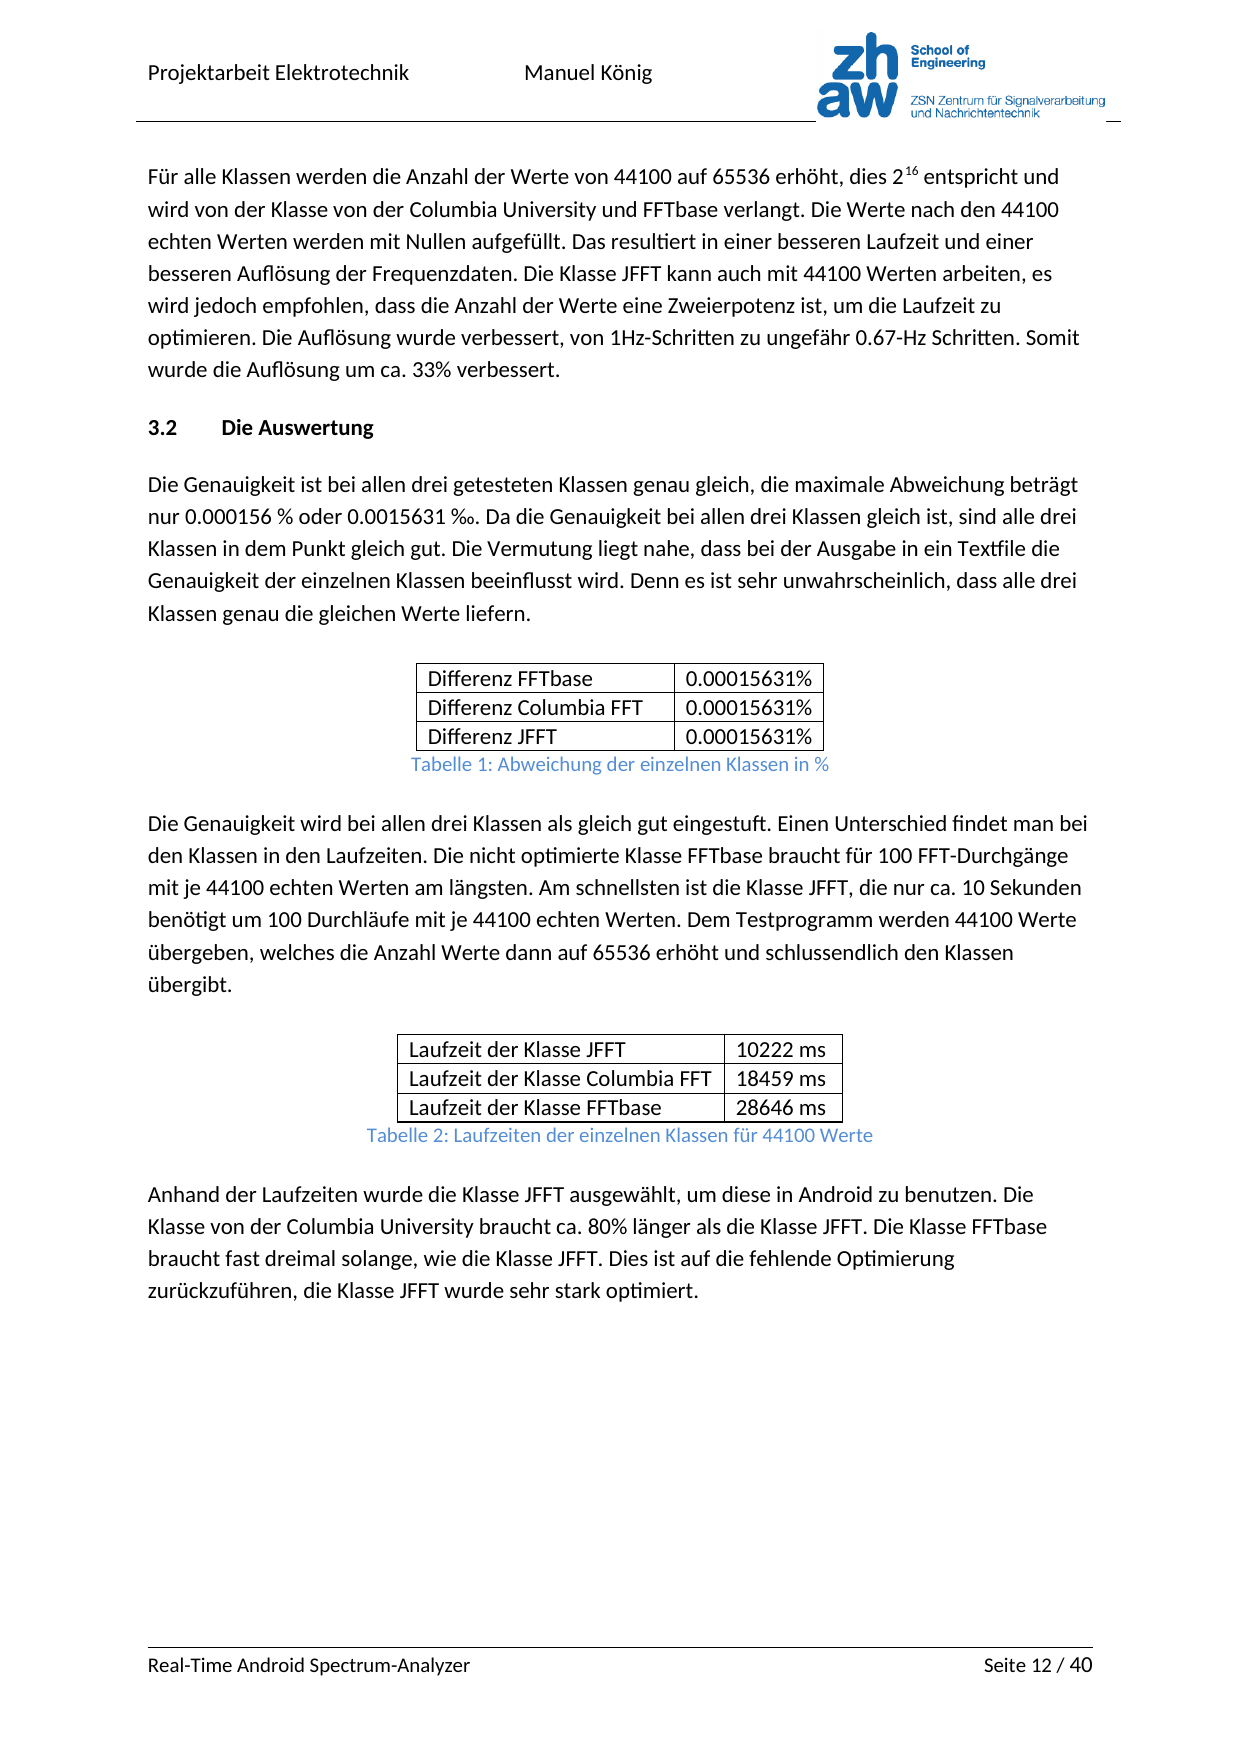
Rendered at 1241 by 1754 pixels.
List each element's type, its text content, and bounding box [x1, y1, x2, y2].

text Tabelle 1: Abweichung der einzelnen Klassen in % [148, 751, 1093, 777]
table_cell 18459 ms [725, 1064, 842, 1092]
text Für alle Klassen werden die Anzahl der Werte von 44100 auf 65536 erhöht, dies 216 entspricht und wird von der Klasse von der Columbia University und FFTbase verlangt. Die Werte nach den 44100 echten Werten werden mit Nullen aufgefüllt. Das resultiert in einer besseren Laufzeit und einer besseren Auflösung der Frequenzdaten. Die Klasse JFFT kann auch mit 44100 Werten arbeiten, es wird jedoch empfohlen, dass die Anzahl der Werte eine Zweierpotenz ist, um die Laufzeit zu optimieren. Die Auflösung wurde verbessert, von 1Hz-Schritten zu ungefähr 0.67-Hz Schritten. Somit wurde die Auflösung um ca. 33% verbessert. [148, 162, 1093, 384]
text Tabelle 2: Laufzeiten der einzelnen Klassen für 44100 Werte [148, 1122, 1093, 1148]
subtitle Die Auswertung [148, 413, 1093, 441]
table_cell 0.00015631% [675, 722, 823, 750]
picture [816, 29, 1107, 122]
text Die Genauigkeit ist bei allen drei getesteten Klassen genau gleich, die maximale Abweichung beträgt nur 0.000156 % oder 0.0015631 ‰. Da die Genauigkeit bei allen drei Klassen gleich ist, sind alle drei Klassen in dem Punkt gleich gut. Die Vermutung liegt nahe, dass bei der Ausgabe in ein Textfile die Genauigkeit der einzelnen Klassen beeinflusst wird. Denn es ist sehr unwahrscheinlich, dass alle drei Klassen genau die gleichen Werte liefern. [148, 470, 1093, 627]
table_cell Differenz JFFT [417, 722, 674, 750]
text Die Genauigkeit wird bei allen drei Klassen als gleich gut eingestuft. Einen Unterschied findet man bei den Klassen in den Laufzeiten. Die nicht optimierte Klasse FFTbase braucht für 100 FFT-Durchgänge mit je 44100 echten Werten am längsten. Am schnellsten ist die Klasse JFFT, die nur ca. 10 Sekunden benötigt um 100 Durchläufe mit je 44100 echten Werten. Dem Testprogramm werden 44100 Werte übergeben, welches die Anzahl Werte dann auf 65536 erhöht und schlussendlich den Klassen übergibt. [148, 809, 1093, 998]
table_cell Differenz Columbia FFT [417, 693, 674, 721]
table_cell Laufzeit der Klasse FFTbase [398, 1094, 724, 1121]
table_header 10222 ms [725, 1035, 842, 1063]
table_cell 0.00015631% [675, 693, 823, 721]
text Anhand der Laufzeiten wurde die Klasse JFFT ausgewählt, um diese in Android zu benutzen. Die Klasse von der Columbia University braucht ca. 80% länger als die Klasse JFFT. Die Klasse FFTbase braucht fast dreimal solange, wie die Klasse JFFT. Dies ist auf die fehlende Optimierung zurückzuführen, die Klasse JFFT wurde sehr stark optimiert. [148, 1180, 1093, 1305]
table_header Laufzeit der Klasse JFFT [398, 1035, 724, 1063]
table_cell 28646 ms [725, 1094, 842, 1121]
table_header 0.00015631% [675, 664, 823, 692]
table_header Differenz FFTbase [417, 664, 674, 692]
table_cell Laufzeit der Klasse Columbia FFT [398, 1064, 724, 1092]
